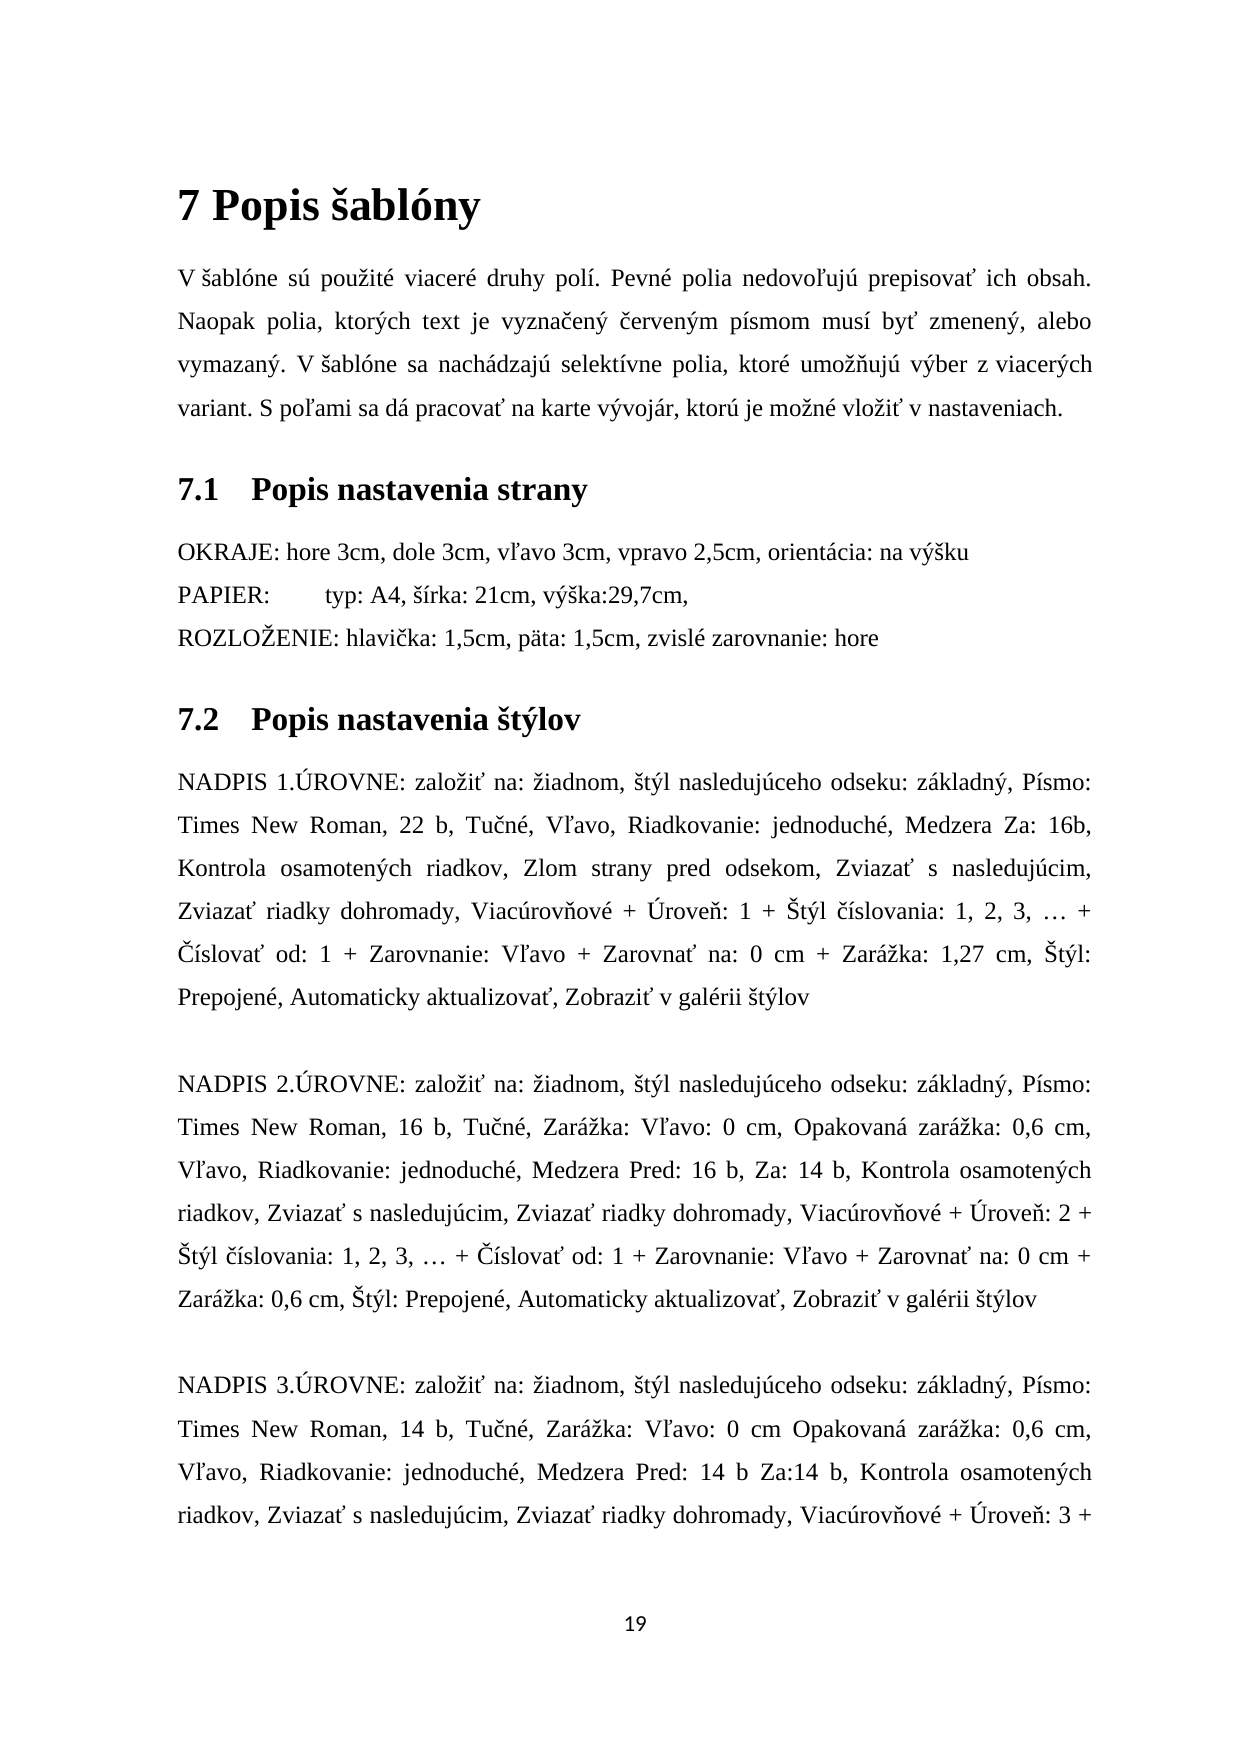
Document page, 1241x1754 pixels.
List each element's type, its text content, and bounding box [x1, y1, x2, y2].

text Popis nastavenia štýlov [177, 699, 1092, 738]
text Popis šablóny [177, 177, 1092, 230]
text NADPIS 2.ÚROVNE: založiť na: žiadnom, štýl nasledujúceho odseku: základný, Písmo: Times New Roman, 16 b, Tučné, Zarážka: Vľavo: 0 cm, Opakovaná zarážka: 0,6 cm, Vľavo, Riadkovanie: jednoduché, Medzera Pred: 16 b, Za: 14 b, Kontrola osamotených riadkov, Zviazať s nasledujúcim, Zviazať riadky dohromady, Viacúrovňové + Úroveň: 2 + Štýl číslovania: 1, 2, 3, … + Číslovať od: 1 + Zarovnanie: Vľavo + Zarovnať na: 0 cm + Zarážka: 0,6 cm, Štýl: Prepojené, Automaticky aktualizovať, Zobraziť v galérii štýlov [177, 1069, 1092, 1313]
text PAPIER: typ: A4, šírka: 21cm, výška:29,7cm, [177, 580, 1092, 608]
text ROZLOŽENIE: hlavička: 1,5cm, päta: 1,5cm, zvislé zarovnanie: hore [177, 623, 1092, 652]
text V šablóne sú použité viaceré druhy polí. Pevné polia nedovoľujú prepisovať ich obsah. Naopak polia, ktorých text je vyznačený červeným písmom musí byť zmenený, alebo vymazaný. V šablóne sa nachádzajú selektívne polia, ktoré umožňujú výber z viacerých variant. S poľami sa dá pracovať na karte vývojár, ktorú je možné vložiť v nastaveniach. [177, 263, 1092, 421]
list Popis nastavenia strany [177, 469, 1092, 507]
text NADPIS 1.ÚROVNE: založiť na: žiadnom, štýl nasledujúceho odseku: základný, Písmo: Times New Roman, 22 b, Tučné, Vľavo, Riadkovanie: jednoduché, Medzera Za: 16b, Kontrola osamotených riadkov, Zlom strany pred odsekom, Zviazať s nasledujúcim, Zviazať riadky dohromady, Viacúrovňové + Úroveň: 1 + Štýl číslovania: 1, 2, 3, … + Číslovať od: 1 + Zarovnanie: Vľavo + Zarovnať na: 0 cm + Zarážka: 1,27 cm, Štýl: Prepojené, Automaticky aktualizovať, Zobraziť v galérii štýlov [177, 767, 1092, 1011]
text OKRAJE: hore 3cm, dole 3cm, vľavo 3cm, vpravo 2,5cm, orientácia: na výšku [177, 537, 1092, 565]
